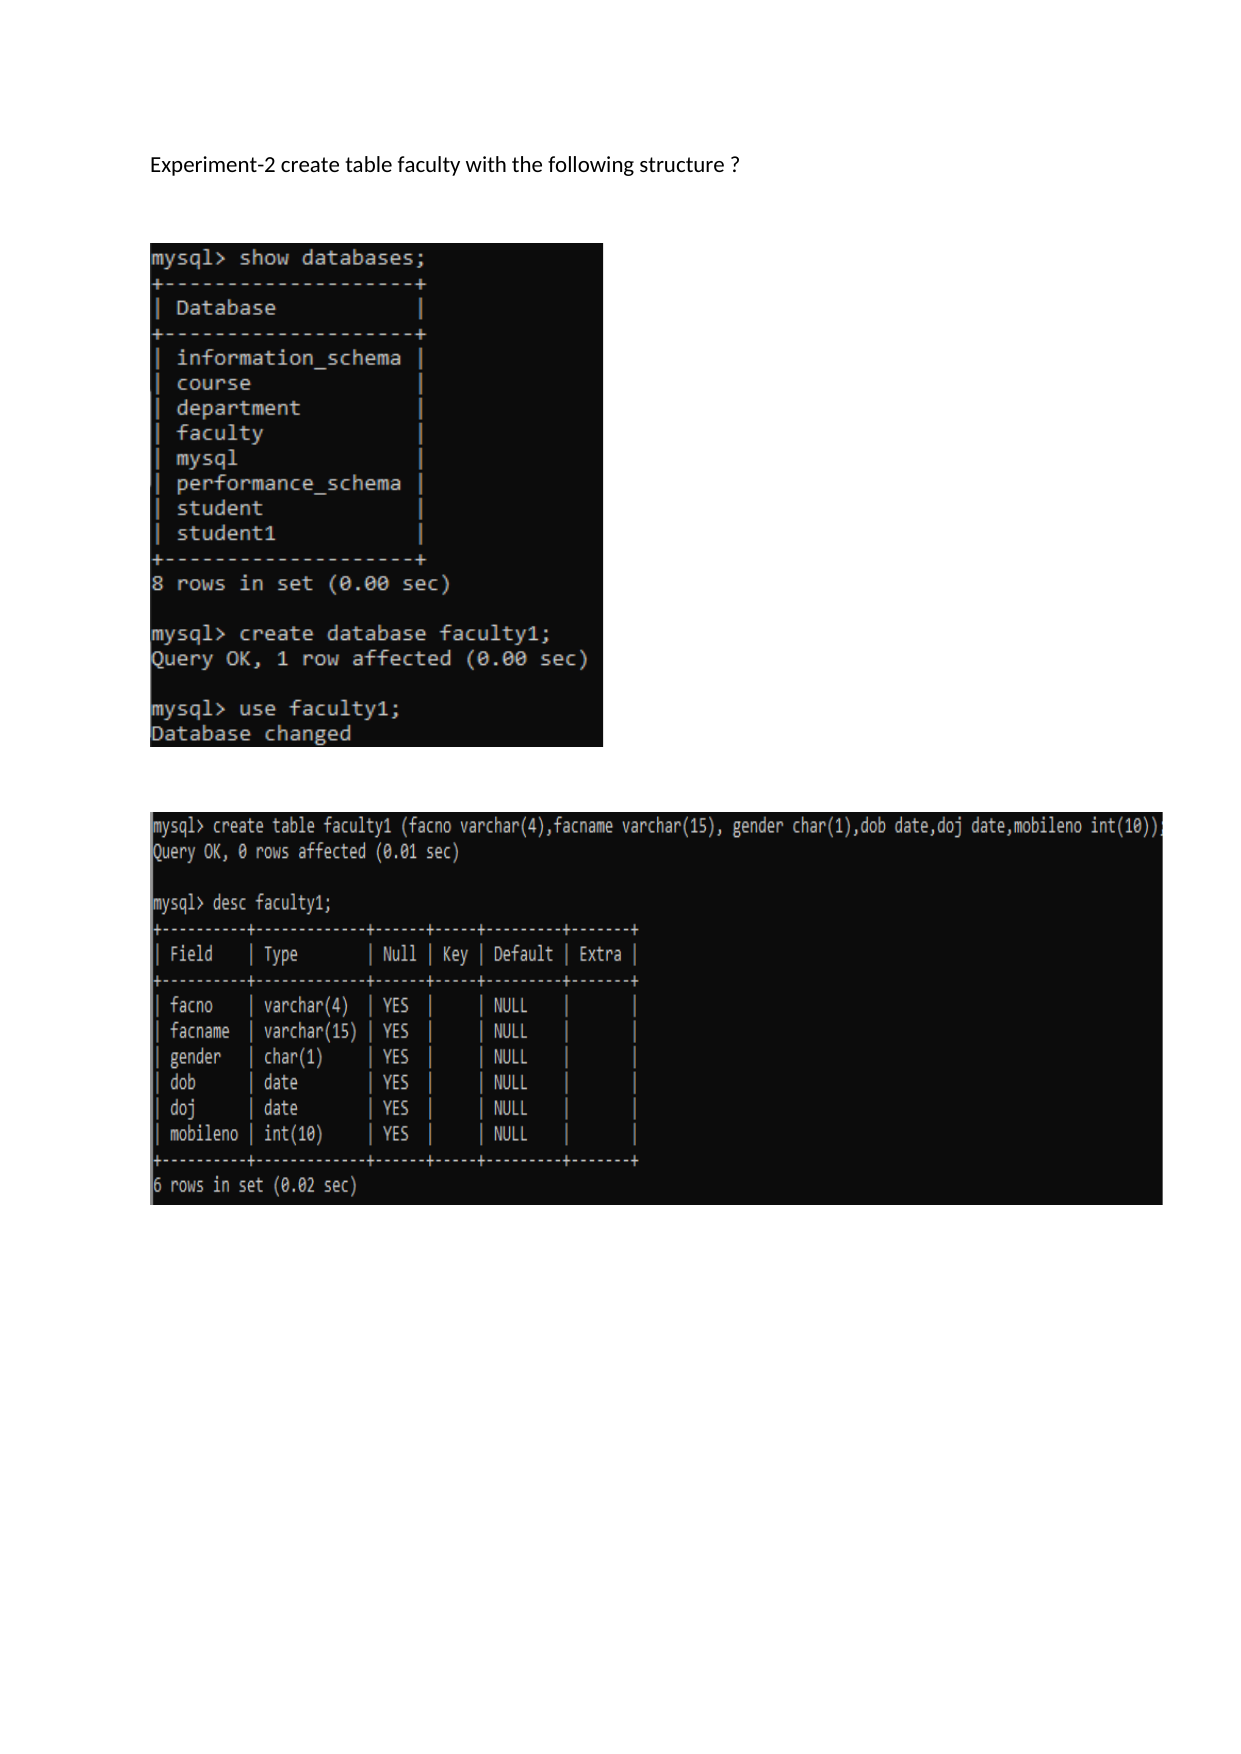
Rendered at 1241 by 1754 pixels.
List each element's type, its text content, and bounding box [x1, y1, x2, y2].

picture [150, 243, 604, 747]
picture [150, 812, 1163, 1205]
text Experiment-2 create table faculty with the following structure ? [150, 150, 1090, 178]
